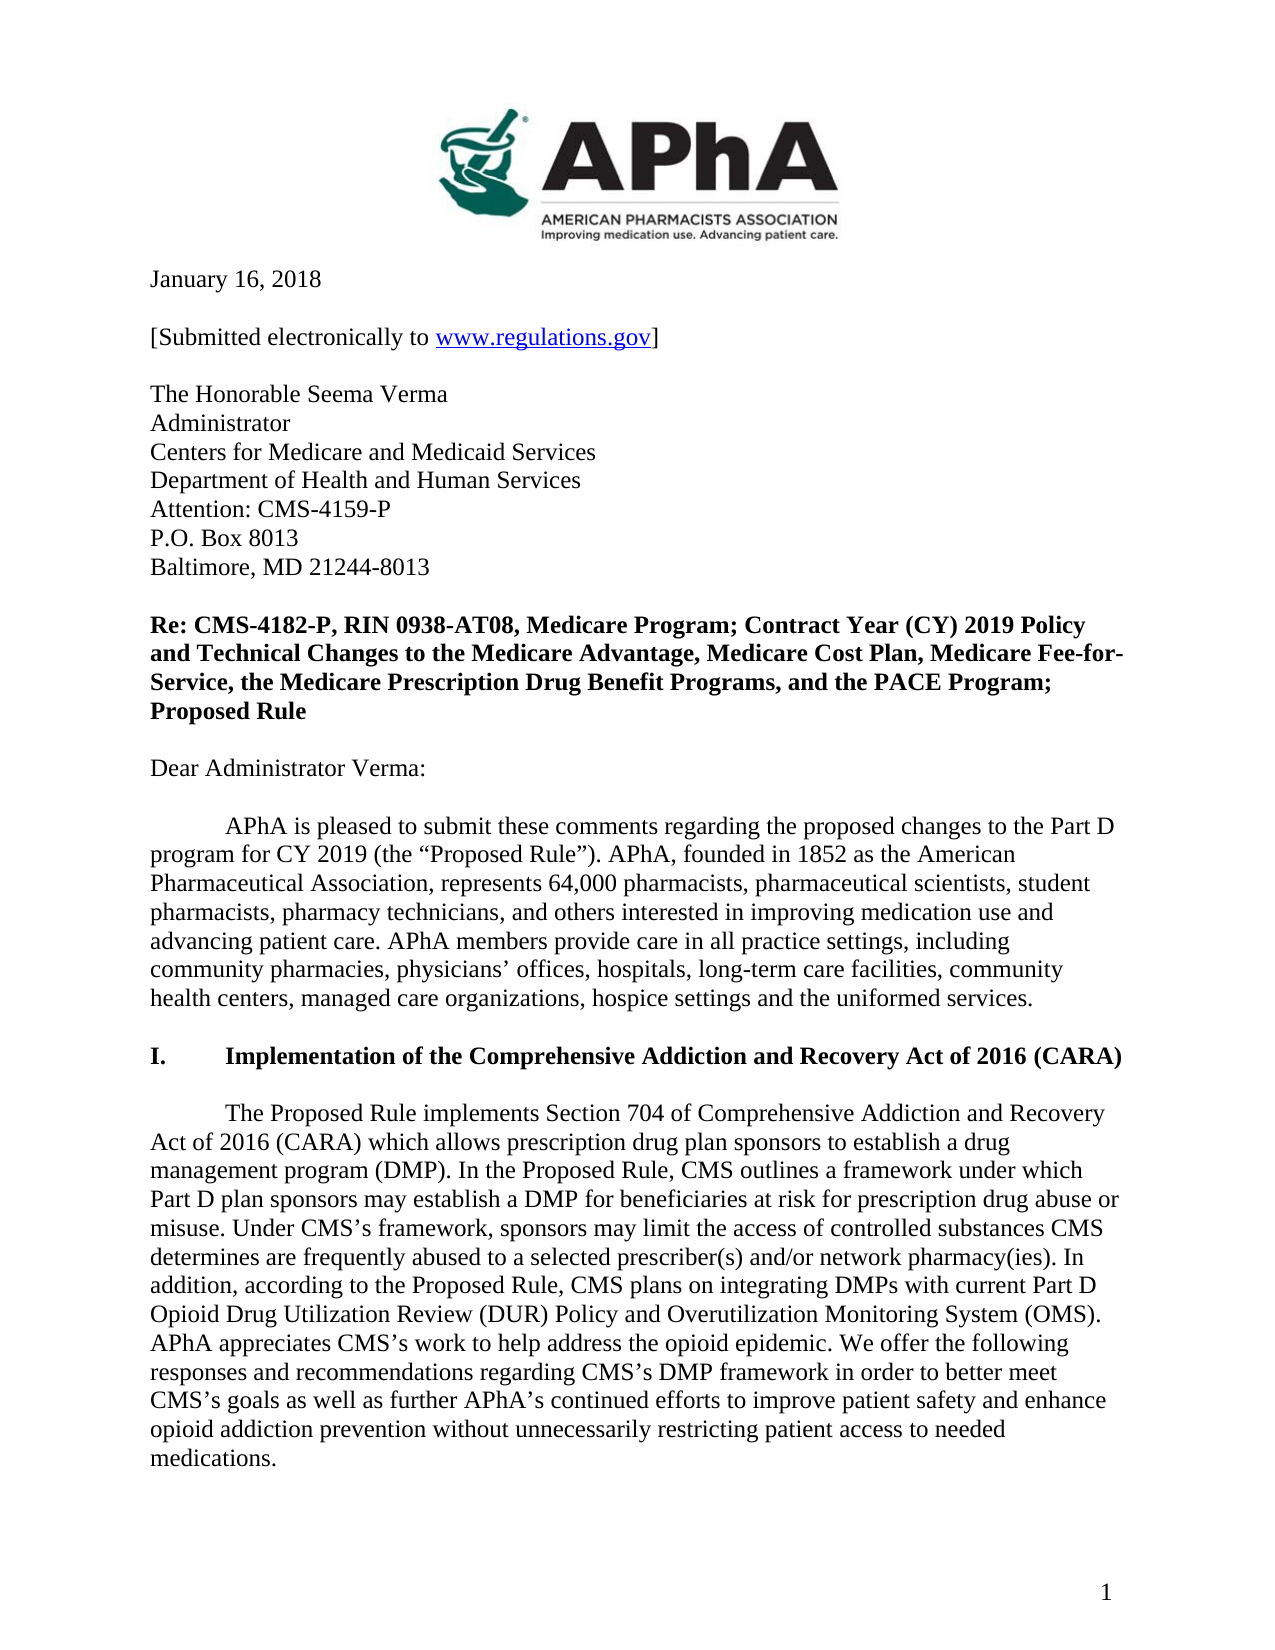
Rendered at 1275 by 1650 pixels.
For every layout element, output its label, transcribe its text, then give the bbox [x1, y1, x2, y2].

text P.O. Box 8013 [150, 523, 1135, 552]
text APhA is pleased to submit these comments regarding the proposed changes to the Part D program for CY 2019 (the “Proposed Rule”). APhA, founded in 1852 as the American Pharmaceutical Association, represents 64,000 pharmacists, pharmaceutical scientists, student pharmacists, pharmacy technicians, and others interested in improving medication use and advancing patient care. APhA members provide care in all practice settings, including community pharmacies, physicians’ offices, hospitals, long-term care facilities, community health centers, managed care organizations, hospice settings and the uniformed services. [150, 811, 1117, 1012]
subtitle Re: CMS-4182-P, RIN 0938-AT08, Medicare Program; Contract Year (CY) 2019 Policy and Technical Changes to the Medicare Advantage, Medicare Cost Plan, Medicare Fee-for- Service, the Medicare Prescription Drug Benefit Programs, and the PACE Program; Proposed Rule [150, 610, 1126, 725]
text Centers for Medicare and Medicaid Services Department of Health and Human Services Attention: CMS-4159-P [150, 437, 598, 523]
text [Submitted electronically to www.regulations.gov] [150, 322, 1135, 351]
text Dear Administrator Verma: [150, 753, 1135, 782]
text The Honorable Seema Verma Administrator [150, 379, 450, 437]
text The Proposed Rule implements Section 704 of Comprehensive Addiction and Recovery Act of 2016 (CARA) which allows prescription drug plan sponsors to establish a drug management program (DMP). In the Proposed Rule, CMS outlines a framework under which Part D plan sponsors may establish a DMP for beneficiaries at risk for prescription drug abuse or misuse. Under CMS’s framework, sponsors may limit the access of controlled substances CMS determines are frequently abused to a selected prescriber(s) and/or network pharmacy(ies). In addition, according to the Proposed Rule, CMS plans on integrating DMPs with current Part D Opioid Drug Utilization Review (DUR) Policy and Overutilization Monitoring System (OMS). APhA appreciates CMS’s work to help address the opioid epidemic. We offer the following responses and recommendations regarding CMS’s DMP framework in order to better meet CMS’s goals as well as further APhA’s continued efforts to improve patient safety and enhance opioid addiction prevention without unnecessarily restricting patient access to needed medications. [150, 1098, 1121, 1472]
subtitle Implementation of the Comprehensive Addiction and Recovery Act of 2016 (CARA) [150, 1041, 1135, 1070]
picture [431, 102, 846, 251]
text Baltimore, MD 21244-8013 [150, 552, 1135, 581]
text January 16, 2018 [150, 264, 1135, 293]
